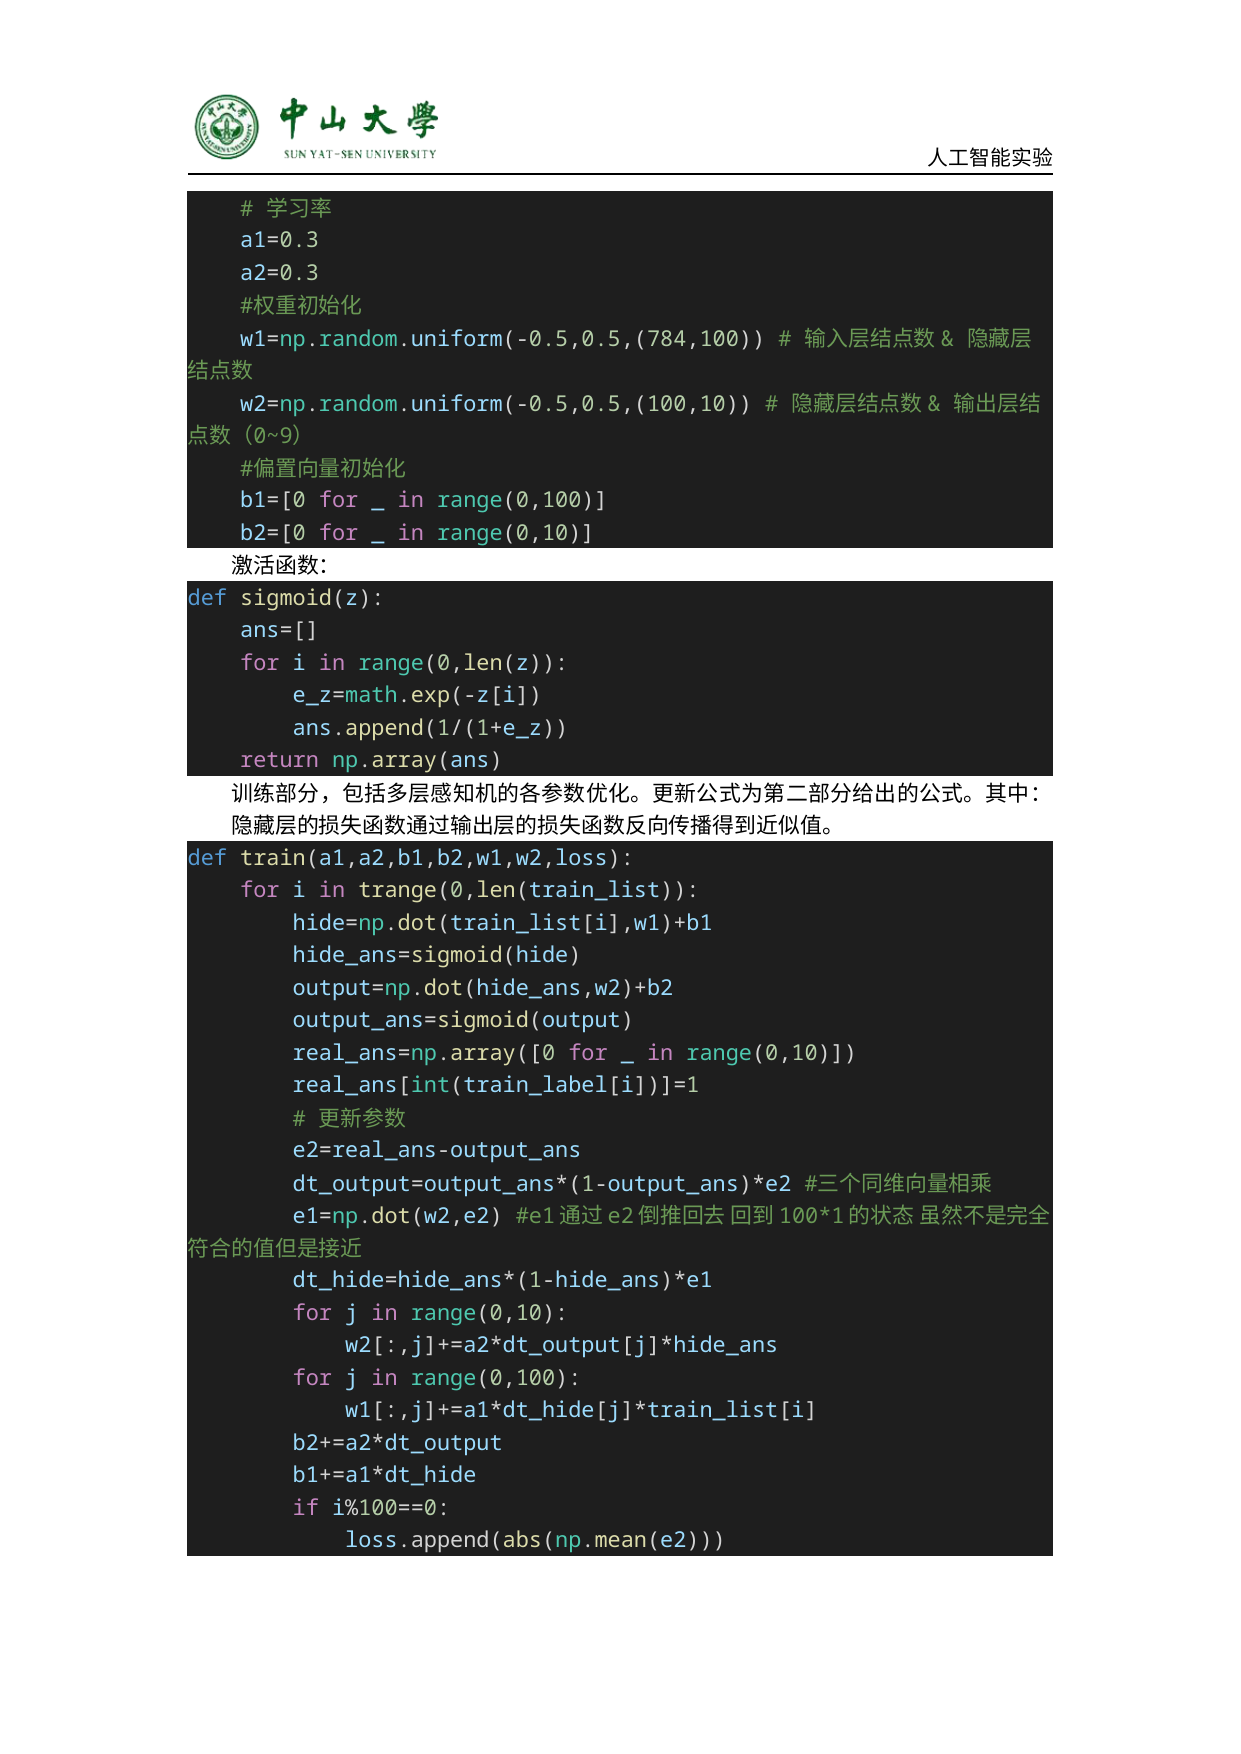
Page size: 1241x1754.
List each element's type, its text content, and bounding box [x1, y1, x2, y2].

text output=np.dot(hide_ans,w2)+b2 [187, 971, 1053, 1003]
text 训练部分，包括多层感知机的各参数优化。更新公式为第二部分给出的公式。其中：隐藏层的损失函数通过输出层的损失函数反向传播得到近似值。 [231, 776, 1053, 841]
text ans.append(1/(1+e_z)) [187, 711, 1053, 743]
text w2[:,j]+=a2*dt_output[j]*hide_ans [187, 1328, 1053, 1361]
text for i in trange(0,len(train_list)): [187, 873, 1053, 906]
text b1=[0 for _ in range(0,100)] [187, 483, 1053, 516]
text for i in range(0,len(z)): [187, 646, 1053, 678]
picture [187, 88, 451, 166]
text loss.append(abs(np.mean(e2))) [187, 1523, 1053, 1556]
text e2=real_ans-output_ans [187, 1133, 1053, 1166]
text if i%100==0: [187, 1491, 1053, 1523]
text w1[:,j]+=a1*dt_hide[j]*train_list[i] [187, 1393, 1053, 1426]
text # 更新参数 [187, 1101, 1053, 1133]
text a2=0.3 [187, 256, 1053, 288]
text dt_output=output_ans*(1-output_ans)*e2 #三个同维向量相乘 [187, 1166, 1053, 1198]
text for j in range(0,100): [187, 1361, 1053, 1393]
text real_ans[int(train_label[i])]=1 [187, 1068, 1053, 1101]
text b2=[0 for _ in range(0,10)] [187, 516, 1053, 548]
text def train(a1,a2,b1,b2,w1,w2,loss): [187, 841, 1053, 873]
text # 学习率 [187, 191, 1053, 223]
text b1+=a1*dt_hide [187, 1458, 1053, 1491]
text dt_hide=hide_ans*(1-hide_ans)*e1 [187, 1263, 1053, 1296]
text a1=0.3 [187, 223, 1053, 256]
text ans=[] [187, 613, 1053, 646]
text #权重初始化 [187, 288, 1053, 321]
text b2+=a2*dt_output [187, 1426, 1053, 1458]
text hide=np.dot(train_list[i],w1)+b1 [187, 906, 1053, 938]
text real_ans=np.array([0 for _ in range(0,10)]) [187, 1036, 1053, 1068]
text e1=np.dot(w2,e2) #e1通过e2倒推回去 回到100*1的状态 虽然不是完全符合的值但是接近 [187, 1198, 1053, 1263]
text for j in range(0,10): [187, 1296, 1053, 1328]
text return np.array(ans) [187, 743, 1053, 776]
text output_ans=sigmoid(output) [187, 1003, 1053, 1036]
text w1=np.random.uniform(-0.5,0.5,(784,100)) # 输入层结点数 & 隐藏层结点数 [187, 321, 1053, 386]
text e_z=math.exp(-z[i]) [187, 678, 1053, 711]
text hide_ans=sigmoid(hide) [187, 938, 1053, 971]
text 激活函数： [231, 548, 1053, 581]
text w2=np.random.uniform(-0.5,0.5,(100,10)) # 隐藏层结点数 & 输出层结点数（0~9） [187, 386, 1053, 451]
text def sigmoid(z): [187, 581, 1053, 613]
text #偏置向量初始化 [187, 451, 1053, 483]
